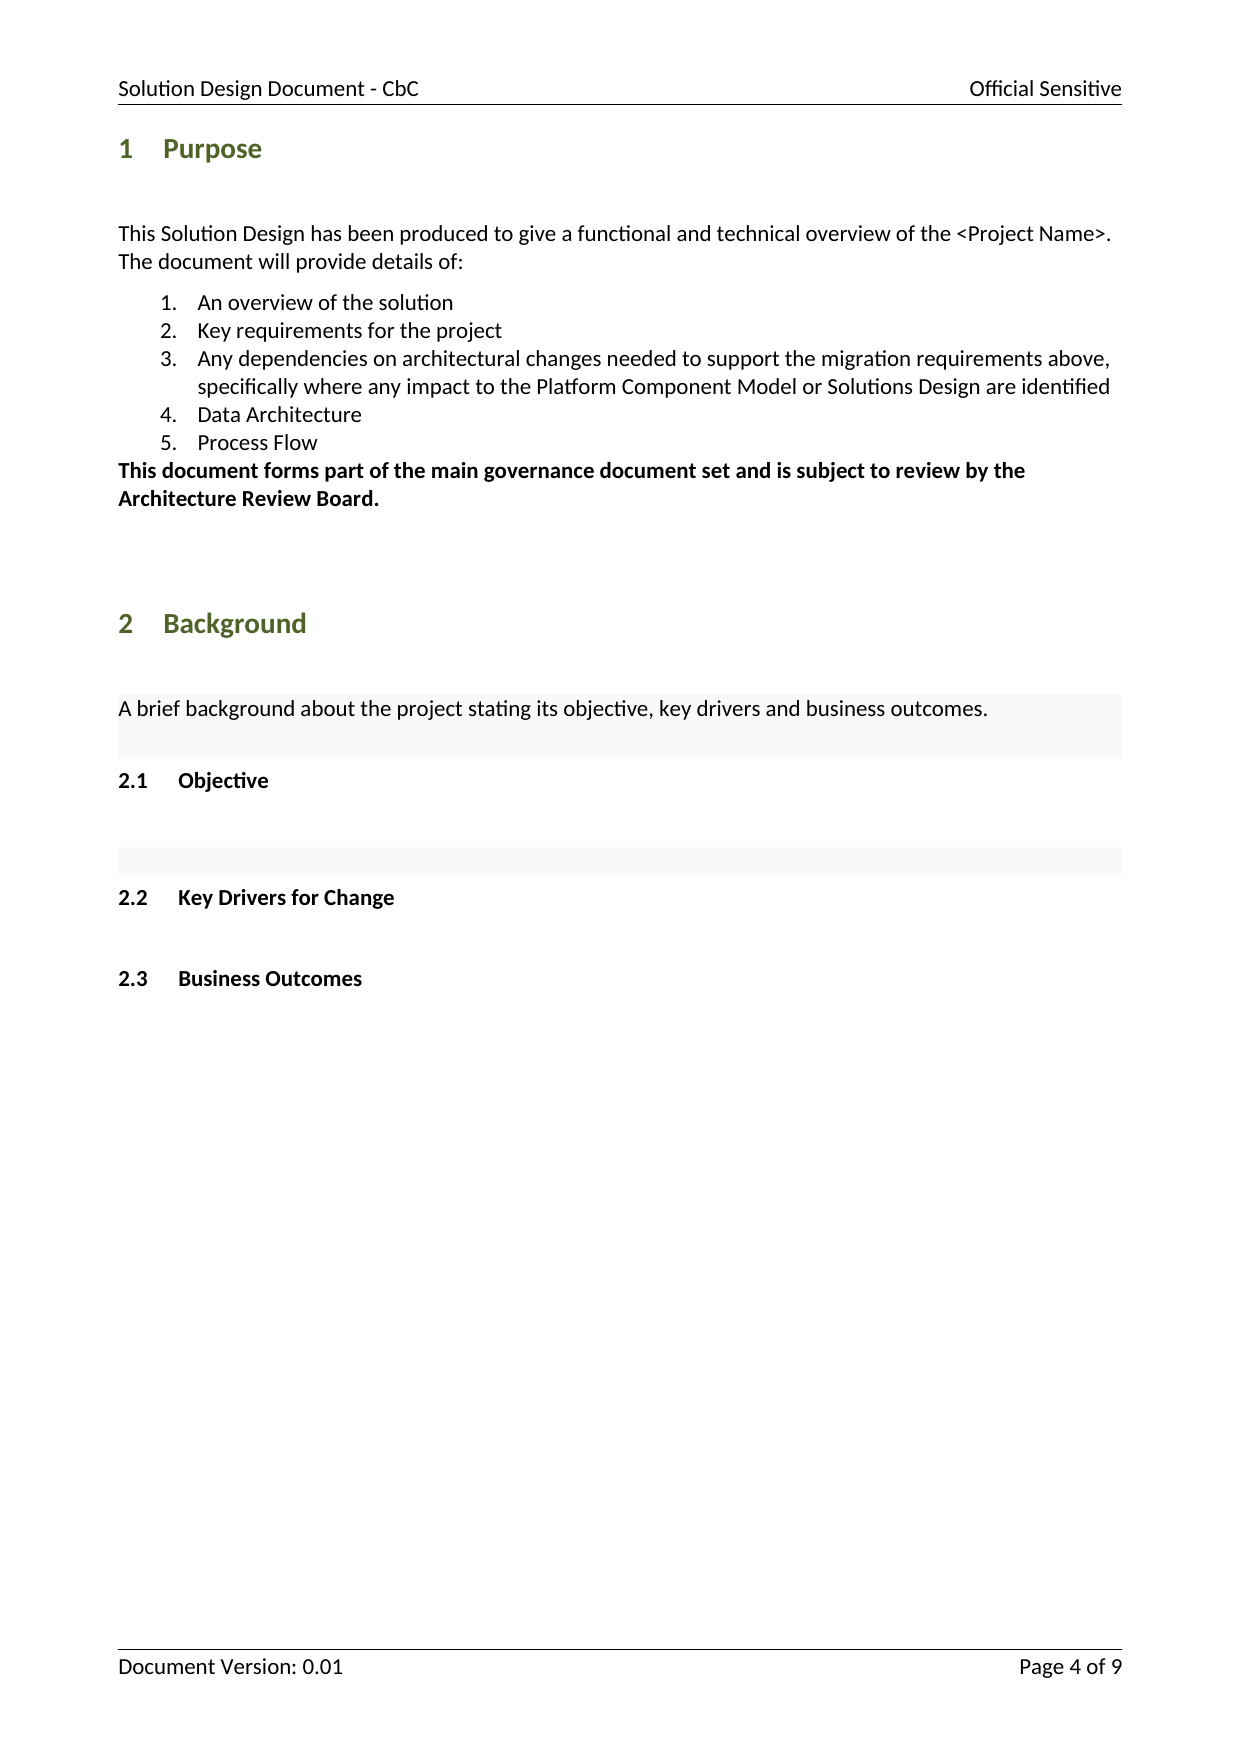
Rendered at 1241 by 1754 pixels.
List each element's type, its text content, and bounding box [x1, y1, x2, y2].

subtitle Key Drivers for Change [118, 883, 1122, 911]
list An overview of the solution [160, 288, 1122, 316]
list Any dependencies on architectural changes needed to support the migration requirements above, specifically where any impact to the Platform Component Model or Solutions Design are identified [160, 344, 1122, 400]
subtitle Business Outcomes [118, 964, 1122, 992]
subtitle Background [118, 606, 1122, 641]
list Process Flow [160, 428, 1122, 456]
text A brief background about the project stating its objective, key drivers and business outcomes. [118, 694, 1122, 722]
text This document forms part of the main governance document set and is subject to review by the Architecture Review Board. [118, 456, 1122, 512]
subtitle Purpose [118, 131, 1122, 166]
list Data Architecture [160, 400, 1122, 428]
list Key requirements for the project [160, 316, 1122, 344]
text This Solution Design has been produced to give a functional and technical overview of the <Project Name>. The document will provide details of: [118, 219, 1122, 275]
subtitle Objective [118, 766, 1122, 794]
